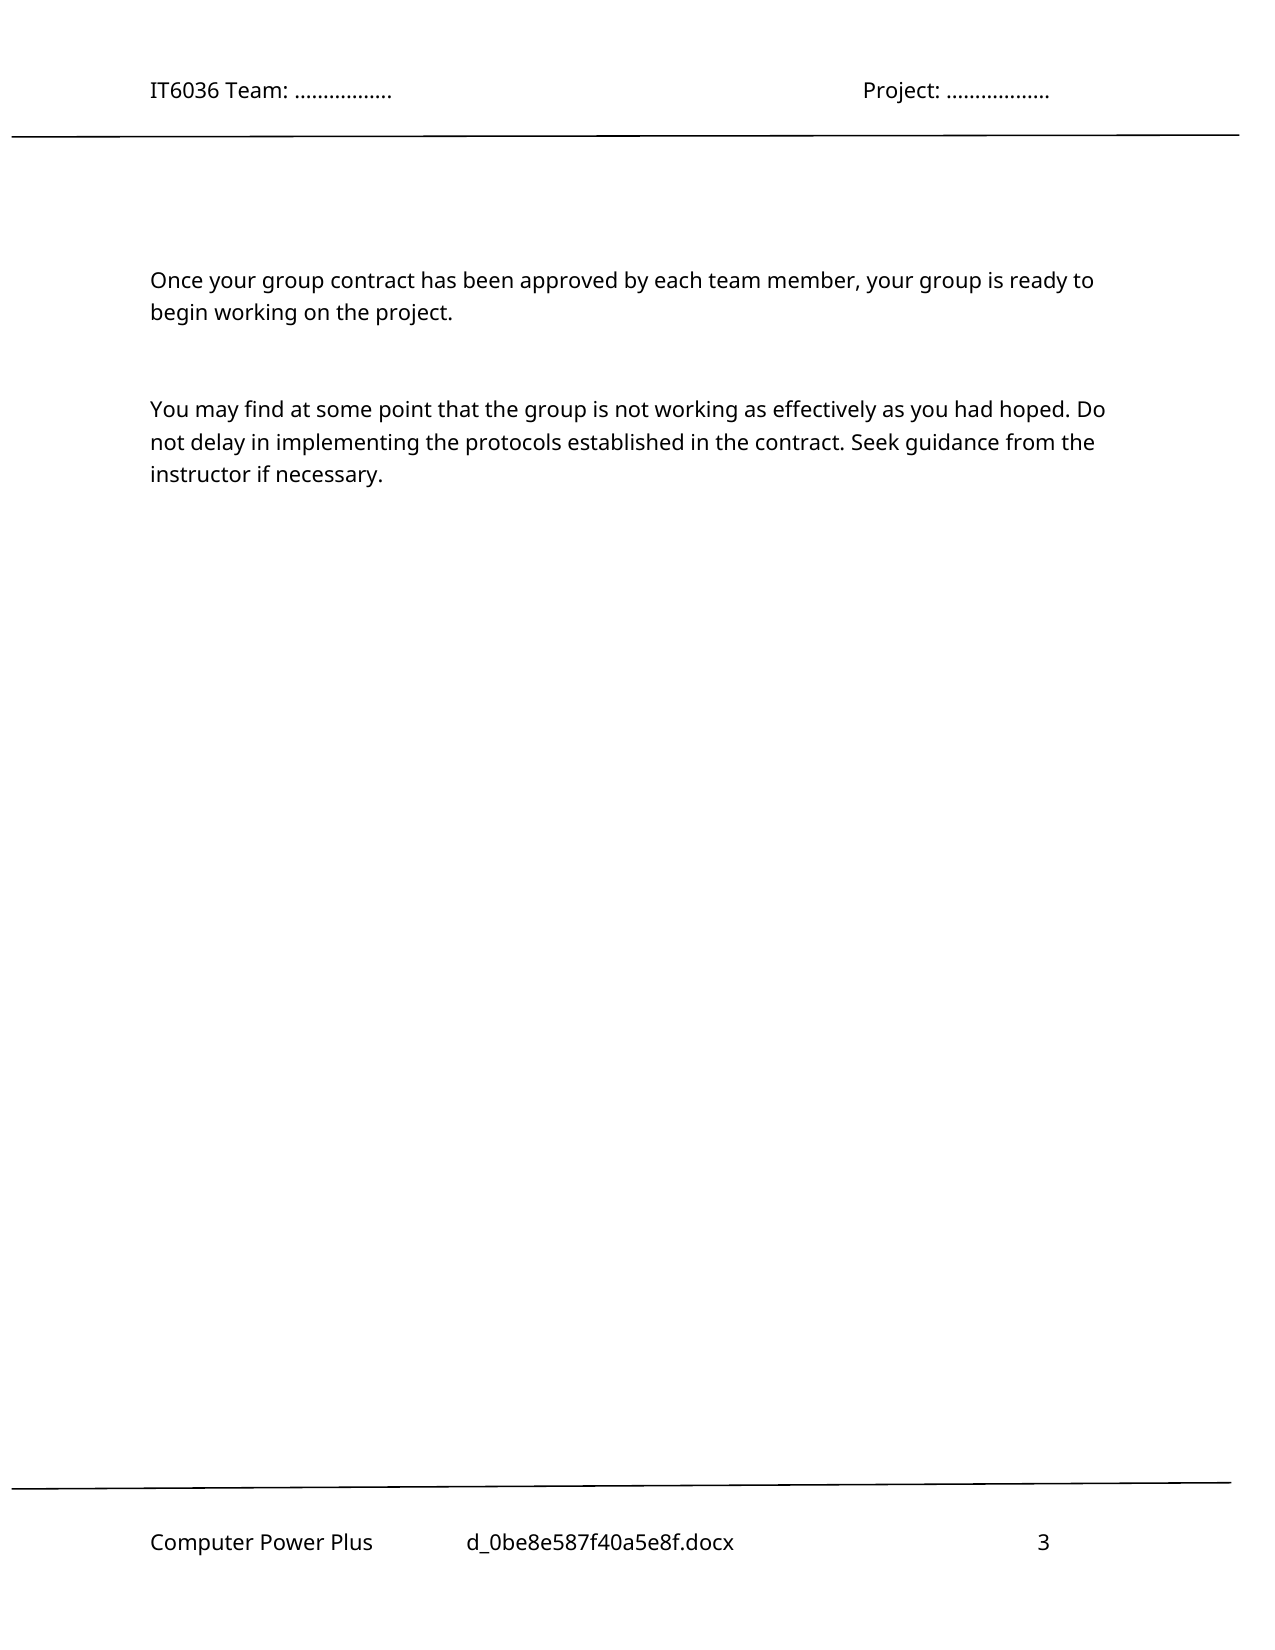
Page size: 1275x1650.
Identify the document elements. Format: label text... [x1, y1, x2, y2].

text Once your group contract has been approved by each team member, your group is ready to begin working on the project. [150, 265, 1125, 327]
